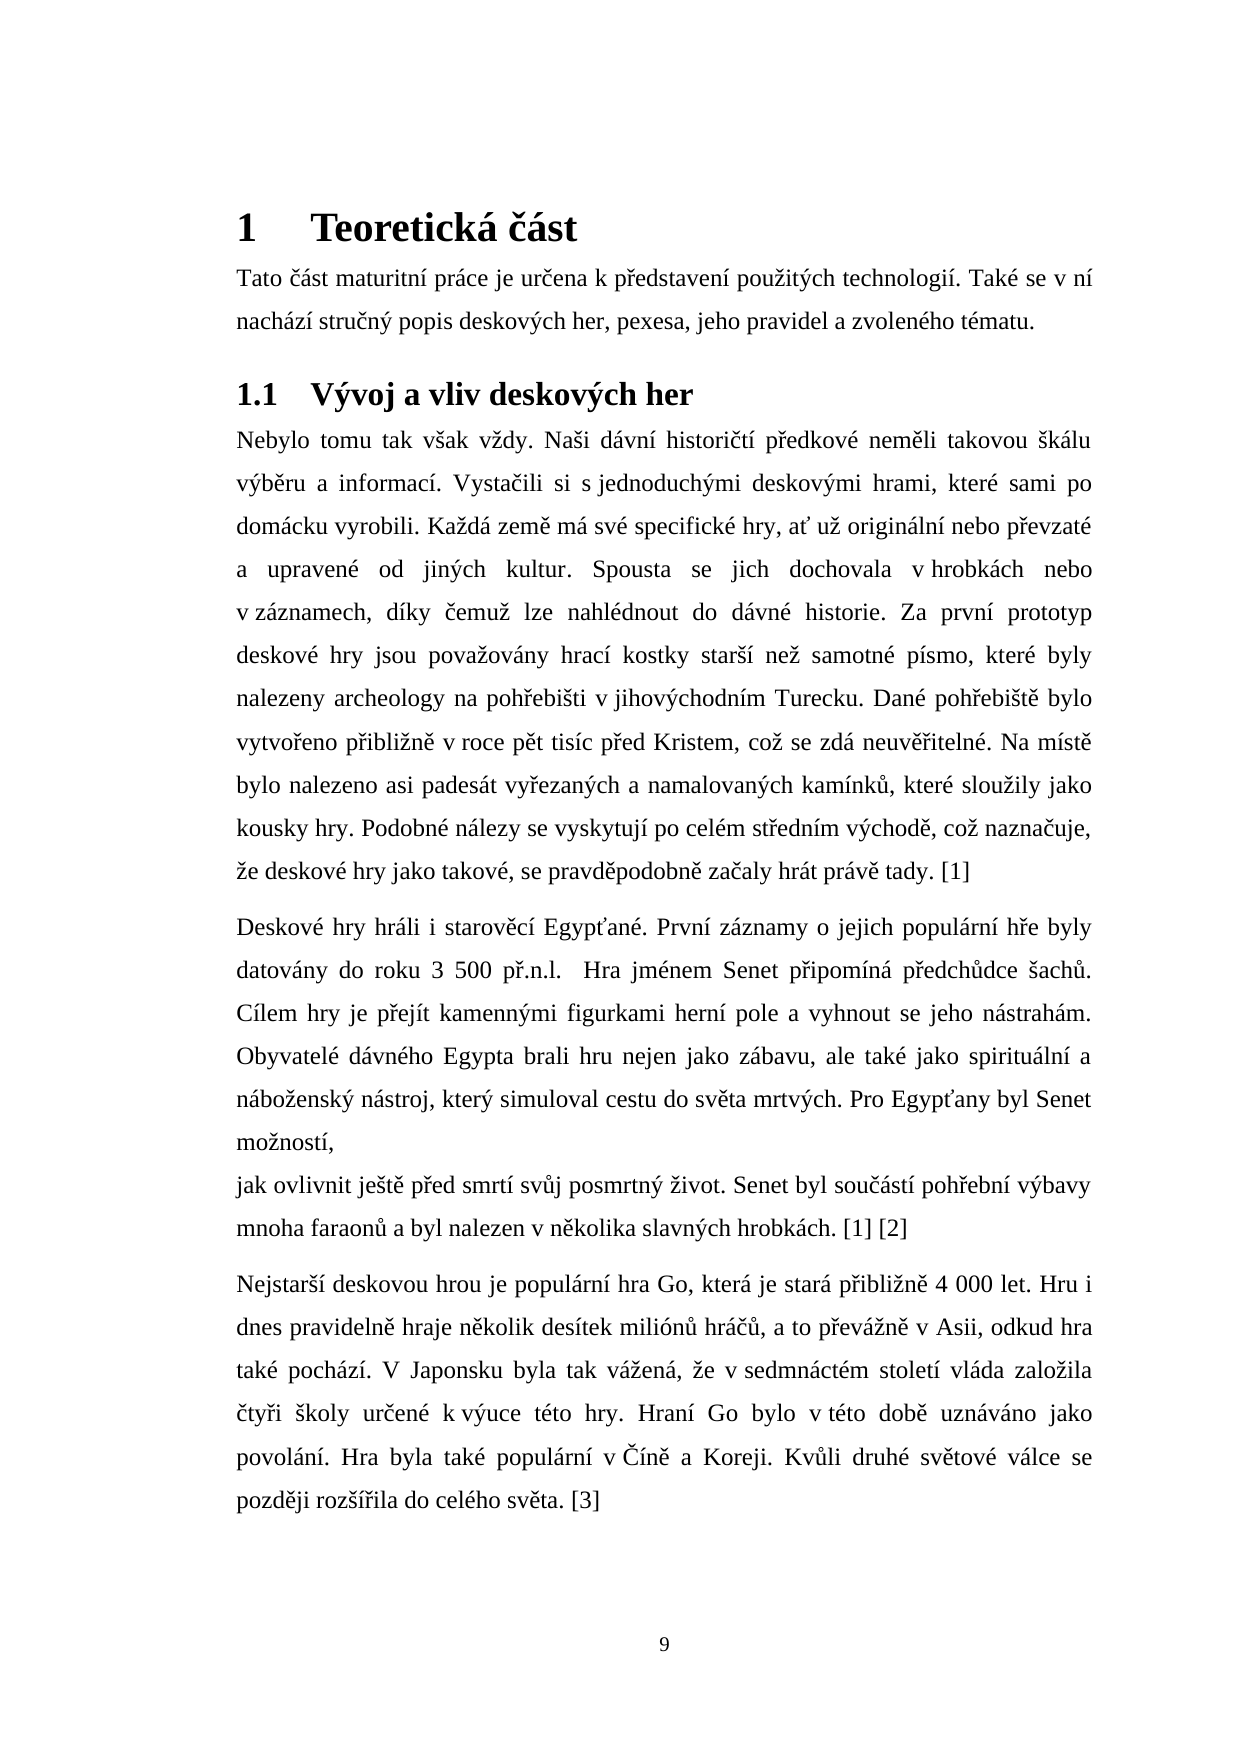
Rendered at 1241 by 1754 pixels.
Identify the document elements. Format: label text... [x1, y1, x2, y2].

text Deskové hry hráli i starověcí Egypťané. První záznamy o jejich populární hře byly datovány do roku 3 500 př.n.l. Hra jménem Senet připomíná předchůdce šachů. Cílem hry je přejít kamennými figurkami herní pole a vyhnout se jeho nástrahám. Obyvatelé dávného Egypta brali hru nejen jako zábavu, ale také jako spirituální a náboženský nástroj, který simuloval cestu do světa mrtvých. Pro Egypťany byl Senet možností, jak ovlivnit ještě před smrtí svůj posmrtný život. Senet byl součástí pohřební výbavy mnoha faraonů a byl nalezen v několika slavných hrobkách. [1] [2] [236, 912, 1092, 1242]
text Tato část maturitní práce je určena k představení použitých technologií. Také se v ní nachází stručný popis deskových her, pexesa, jeho pravidel a zvoleného tématu. [236, 263, 1092, 334]
subtitle Teoretická část [236, 202, 1092, 250]
text Nebylo tomu tak však vždy. Naši dávní historičtí předkové neměli takovou škálu výběru a informací. Vystačili si s jednoduchými deskovými hrami, které sami po domácku vyrobili. Každá země má své specifické hry, ať už originální nebo převzaté a upravené od jiných kultur. Spousta se jich dochovala v hrobkách nebo v záznamech, díky čemuž lze nahlédnout do dávné historie. Za první prototyp deskové hry jsou považovány hrací kostky starší než samotné písmo, které byly nalezeny archeology na pohřebišti v jihovýchodním Turecku. Dané pohřebiště bylo vytvořeno přibližně v roce pět tisíc před Kristem, což se zdá neuvěřitelné. Na místě bylo nalezeno asi padesát vyřezaných a namalovaných kamínků, které sloužily jako kousky hry. Podobné nálezy se vyskytují po celém středním východě, což naznačuje, že deskové hry jako takové, se pravděpodobně začaly hrát právě tady. [1] [236, 425, 1092, 885]
subtitle Vývoj a vliv deskových her [236, 374, 1092, 412]
